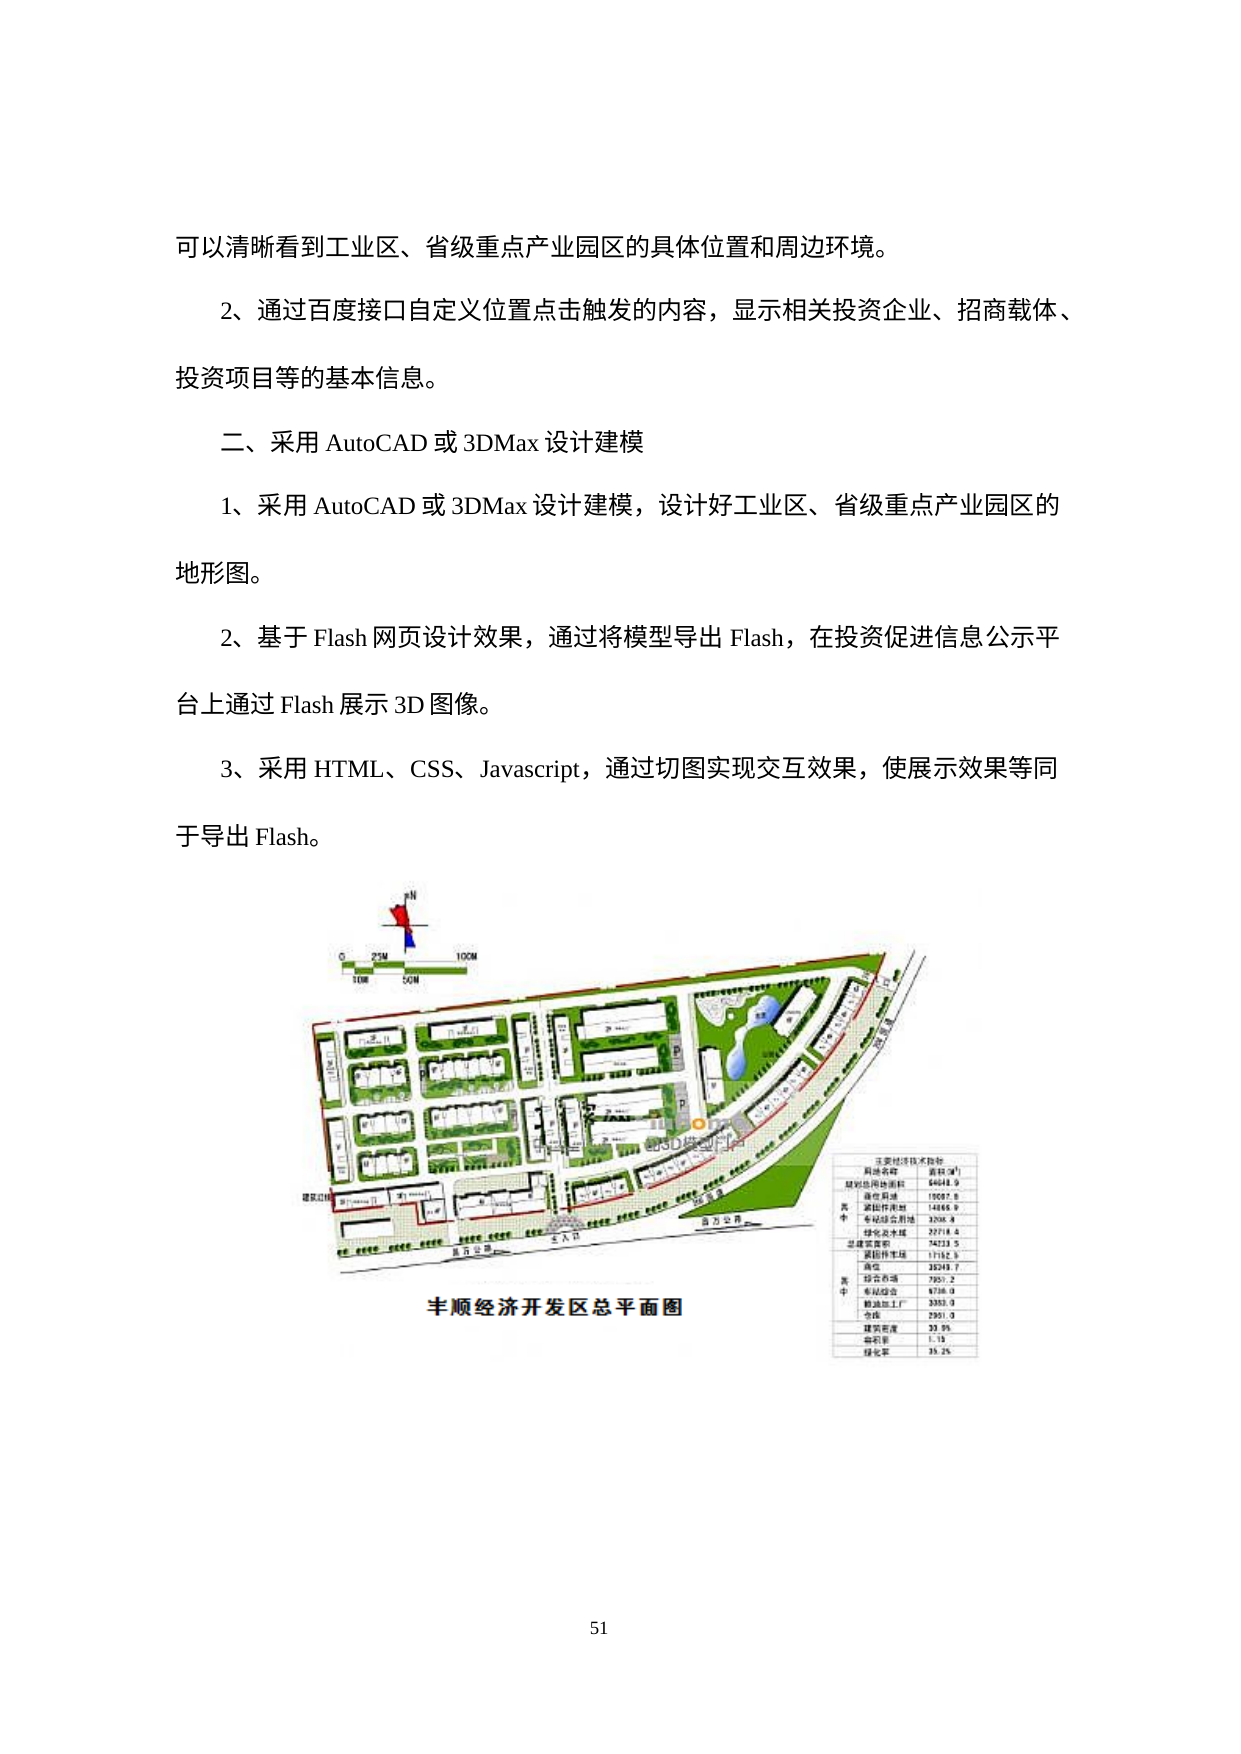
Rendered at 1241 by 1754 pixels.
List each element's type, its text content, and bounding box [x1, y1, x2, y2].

picture [289, 875, 992, 1369]
text 3、采用HTML、CSS、Javascript，通过切图实现交互效果，使展示效果等同于导出Flash。 [175, 744, 1061, 857]
text 二、采用AutoCAD或3DMax设计建模 [175, 418, 1061, 463]
text 1、采用AutoCAD或3DMax设计建模，设计好工业区、省级重点产业园区的地形图。 [175, 481, 1061, 594]
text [175, 223, 1061, 268]
text 2、基于Flash网页设计效果，通过将模型导出Flash，在投资促进信息公示平台上通过Flash展示3D图像。 [175, 612, 1061, 726]
text 2、通过百度接口自定义位置点击触发的内容，显示相关投资企业、招商载体、投资项目等的基本信息。 [175, 286, 1061, 399]
